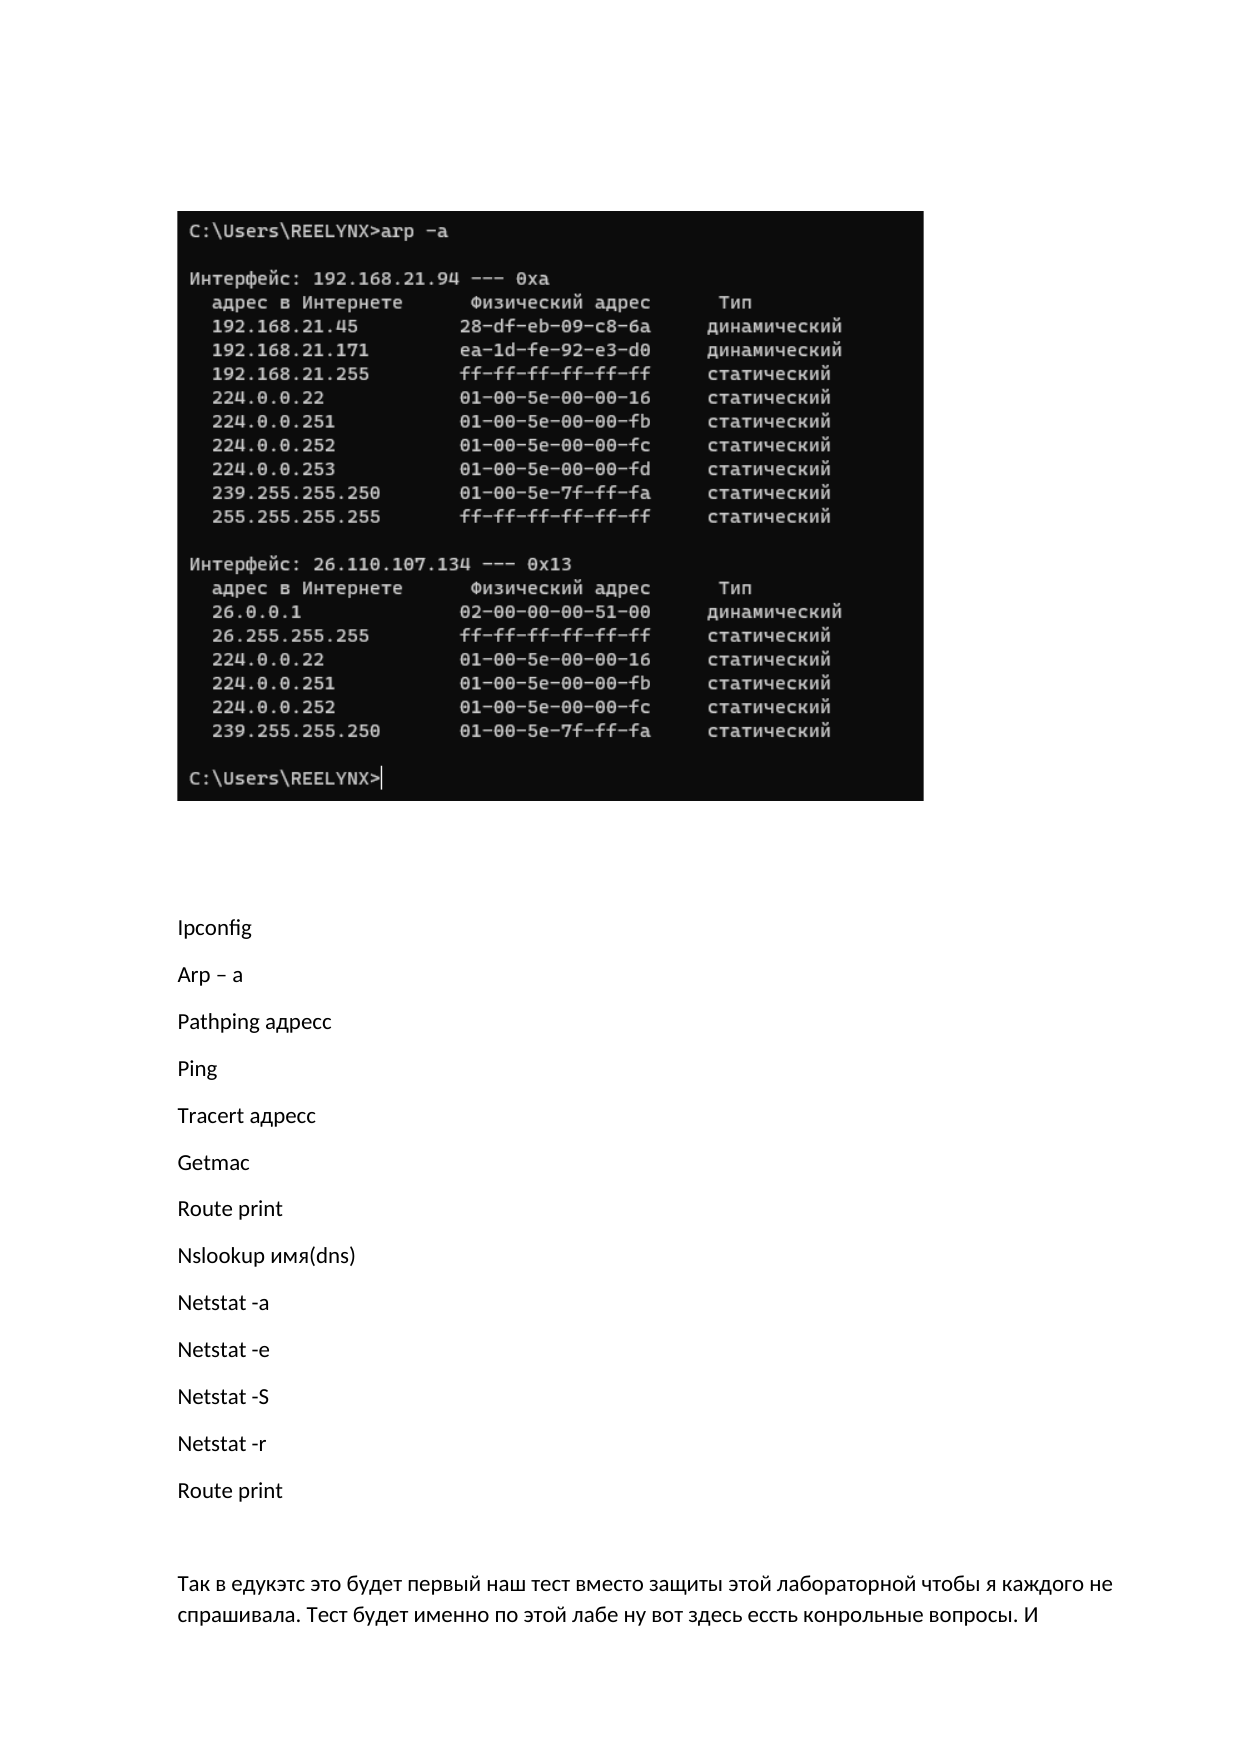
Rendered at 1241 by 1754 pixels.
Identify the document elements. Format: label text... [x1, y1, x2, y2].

text Arp – a [177, 960, 1152, 988]
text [177, 1569, 1152, 1628]
text Nslookup имя(dns) [177, 1241, 1152, 1269]
text Netstat -r [177, 1429, 1152, 1457]
text Ping [177, 1054, 1152, 1082]
text Netstat -a [177, 1288, 1152, 1316]
text Netstat -e [177, 1335, 1152, 1363]
text Ipconfig [177, 913, 1152, 941]
text Pathping адресс [177, 1007, 1152, 1035]
text Route print [177, 1194, 1152, 1222]
text Tracert адресс [177, 1101, 1152, 1129]
text Netstat -S [177, 1382, 1152, 1410]
text Route print [177, 1476, 1152, 1504]
text Getmac [177, 1148, 1152, 1176]
picture [177, 211, 924, 801]
